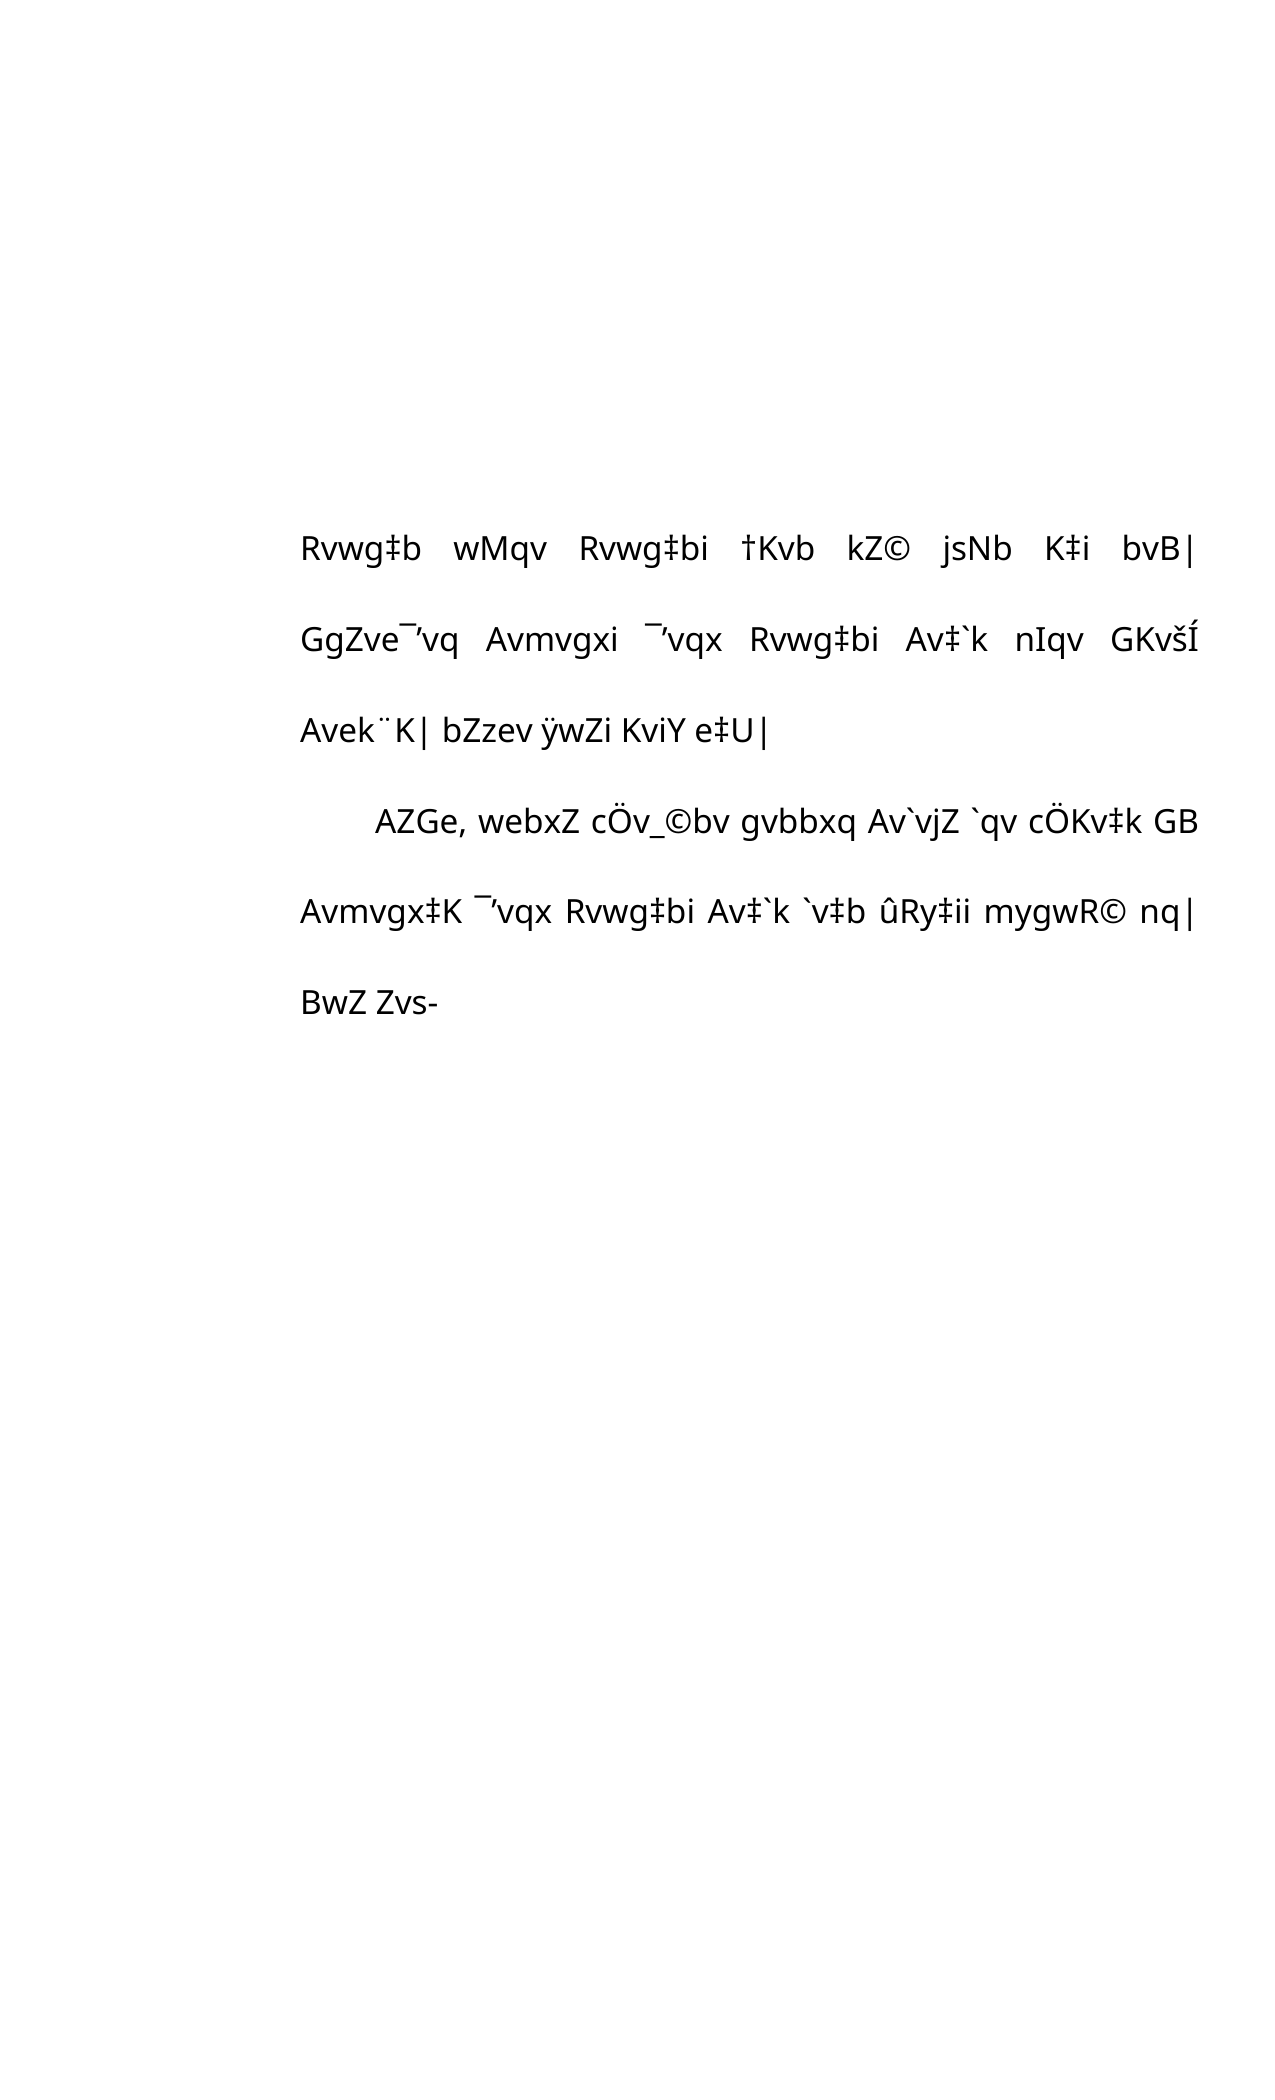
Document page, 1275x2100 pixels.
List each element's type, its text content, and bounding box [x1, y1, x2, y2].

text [300, 525, 1200, 752]
text AZGe, webxZ cÖv_©bv gvbbxq Av`vjZ `qv cÖKv‡k GB Avmvgx‡K ¯’vqx Rvwg‡bi Av‡`k `v‡b ûRy‡ii mygwR© nq| BwZ Zvs- [300, 797, 1200, 1024]
